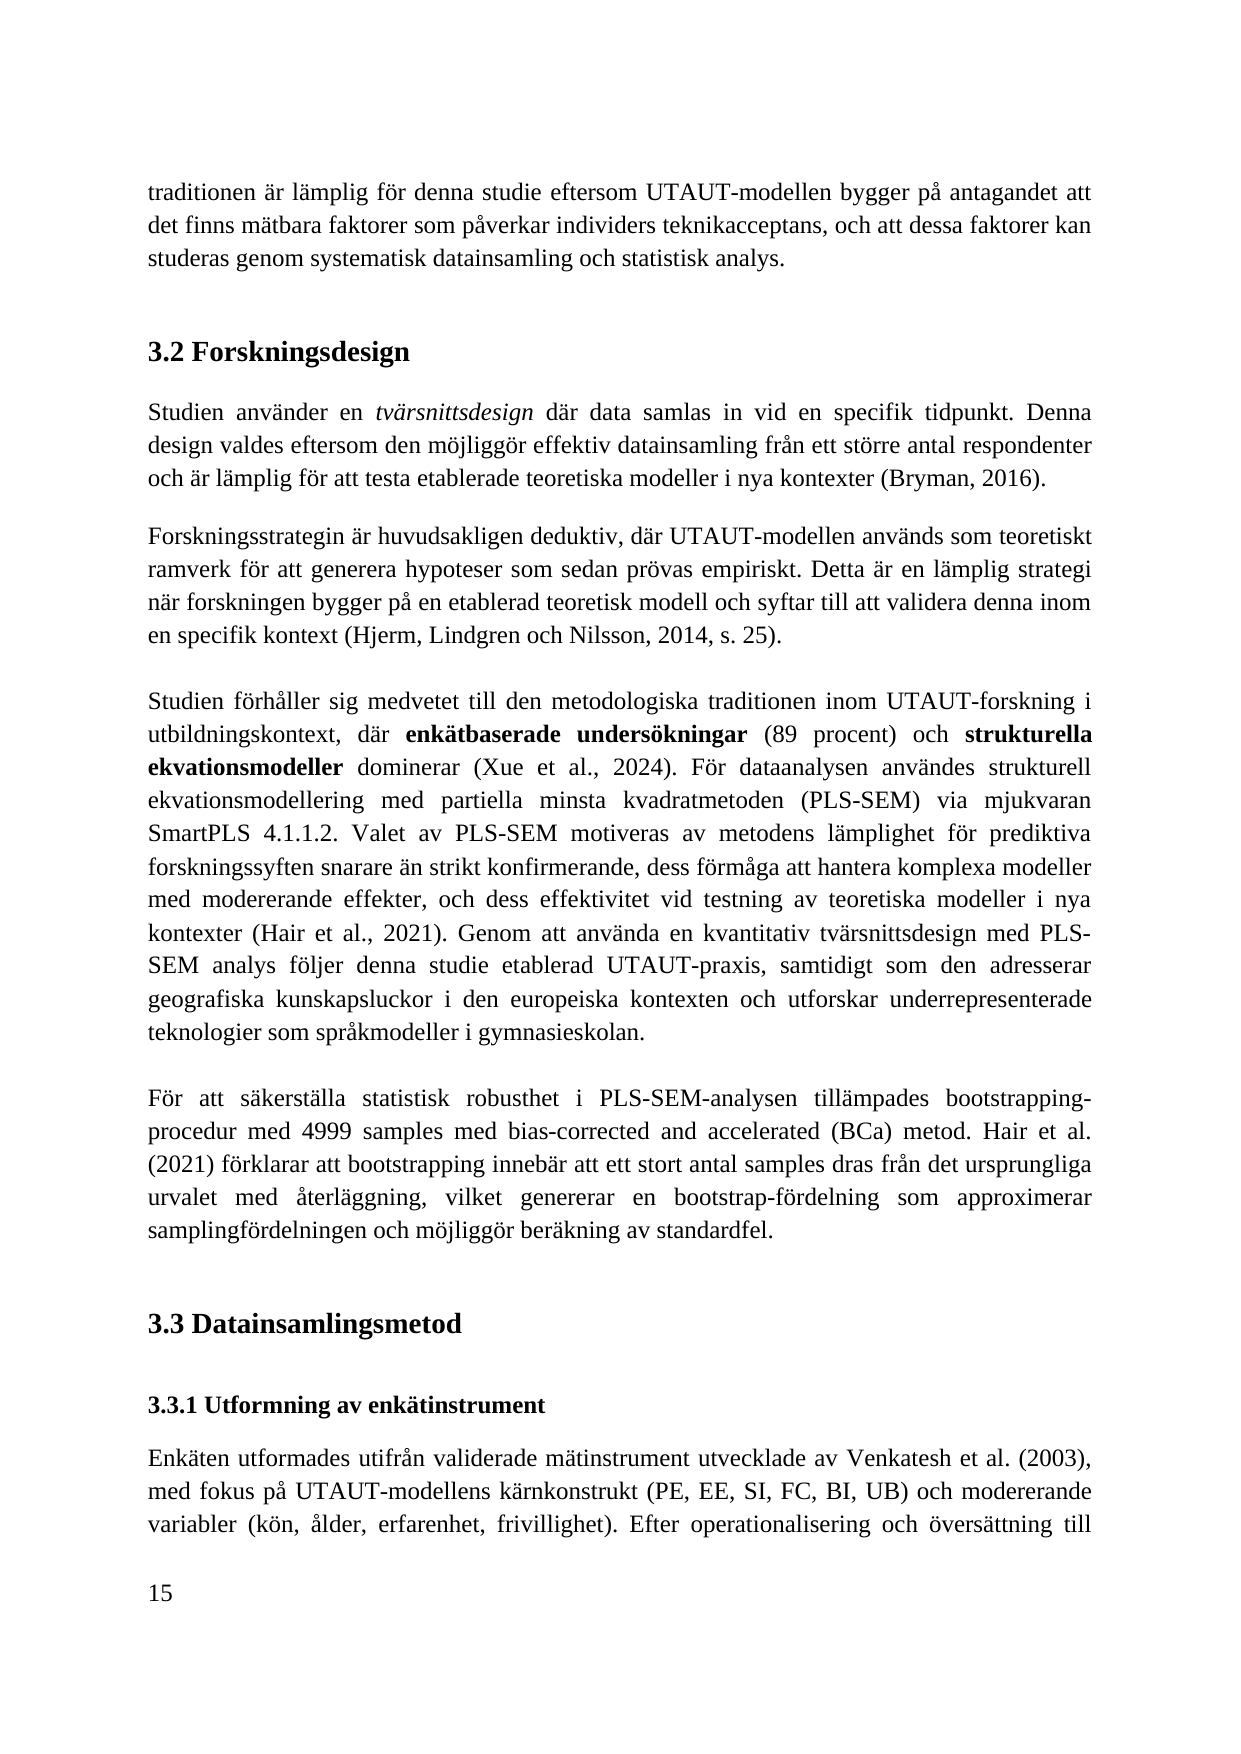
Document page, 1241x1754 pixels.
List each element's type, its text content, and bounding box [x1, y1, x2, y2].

subtitle 3.2 Forskningsdesign [148, 334, 1092, 368]
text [148, 1443, 1092, 1538]
text Studien använder en tvärsnittsdesign där data samlas in vid en specifik tidpunkt. Denna design valdes eftersom den möjliggör effektiv datainsamling från ett större antal respondenter och är lämplig för att testa etablerade teoretiska modeller i nya kontexter (Bryman, 2016). [148, 397, 1092, 492]
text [148, 177, 1092, 272]
text Forskningsstrategin är huvudsakligen deduktiv, där UTAUT-modellen används som teoretiskt ramverk för att generera hypoteser som sedan prövas empiriskt. Detta är en lämplig strategi när forskningen bygger på en etablerad teoretisk modell och syftar till att validera denna inom en specifik kontext (Hjerm, Lindgren och Nilsson, 2014, s. 25). Studien förhåller sig medvetet till den metodologiska traditionen inom UTAUT-forskning i utbildningskontext, där enkätbaserade undersökningar (89 procent) och strukturella ekvationsmodeller dominerar (Xue et al., 2024). För dataanalysen användes strukturell ekvationsmodellering med partiella minsta kvadratmetoden (PLS-SEM) via mjukvaran SmartPLS 4.1.1.2. Valet av PLS-SEM motiveras av metodens lämplighet för prediktiva forskningssyften snarare än strikt konfirmerande, dess förmåga att hantera komplexa modeller med modererande effekter, och dess effektivitet vid testning av teoretiska modeller i nya kontexter (Hair et al., 2021). Genom att använda en kvantitativ tvärsnittsdesign med PLS-SEM analys följer denna studie etablerad UTAUT-praxis, samtidigt som den adresserar geografiska kunskapsluckor i den europeiska kontexten och utforskar underrepresenterade teknologier som språkmodeller i gymnasieskolan. För att säkerställa statistisk robusthet i PLS-SEM-analysen tillämpades bootstrapping-procedur med 4999 samples med bias-corrected and accelerated (BCa) metod. Hair et al. (2021) förklarar att bootstrapping innebär att ett stort antal samples dras från det ursprungliga urvalet med återläggning, vilket genererar en bootstrap-fördelning som approximerar samplingfördelningen och möjliggör beräkning av standardfel. [148, 521, 1092, 1243]
subtitle 3.3 Datainsamlingsmetod [148, 1306, 1092, 1340]
subtitle 3.3.1 Utformning av enkätinstrument [148, 1390, 1092, 1418]
